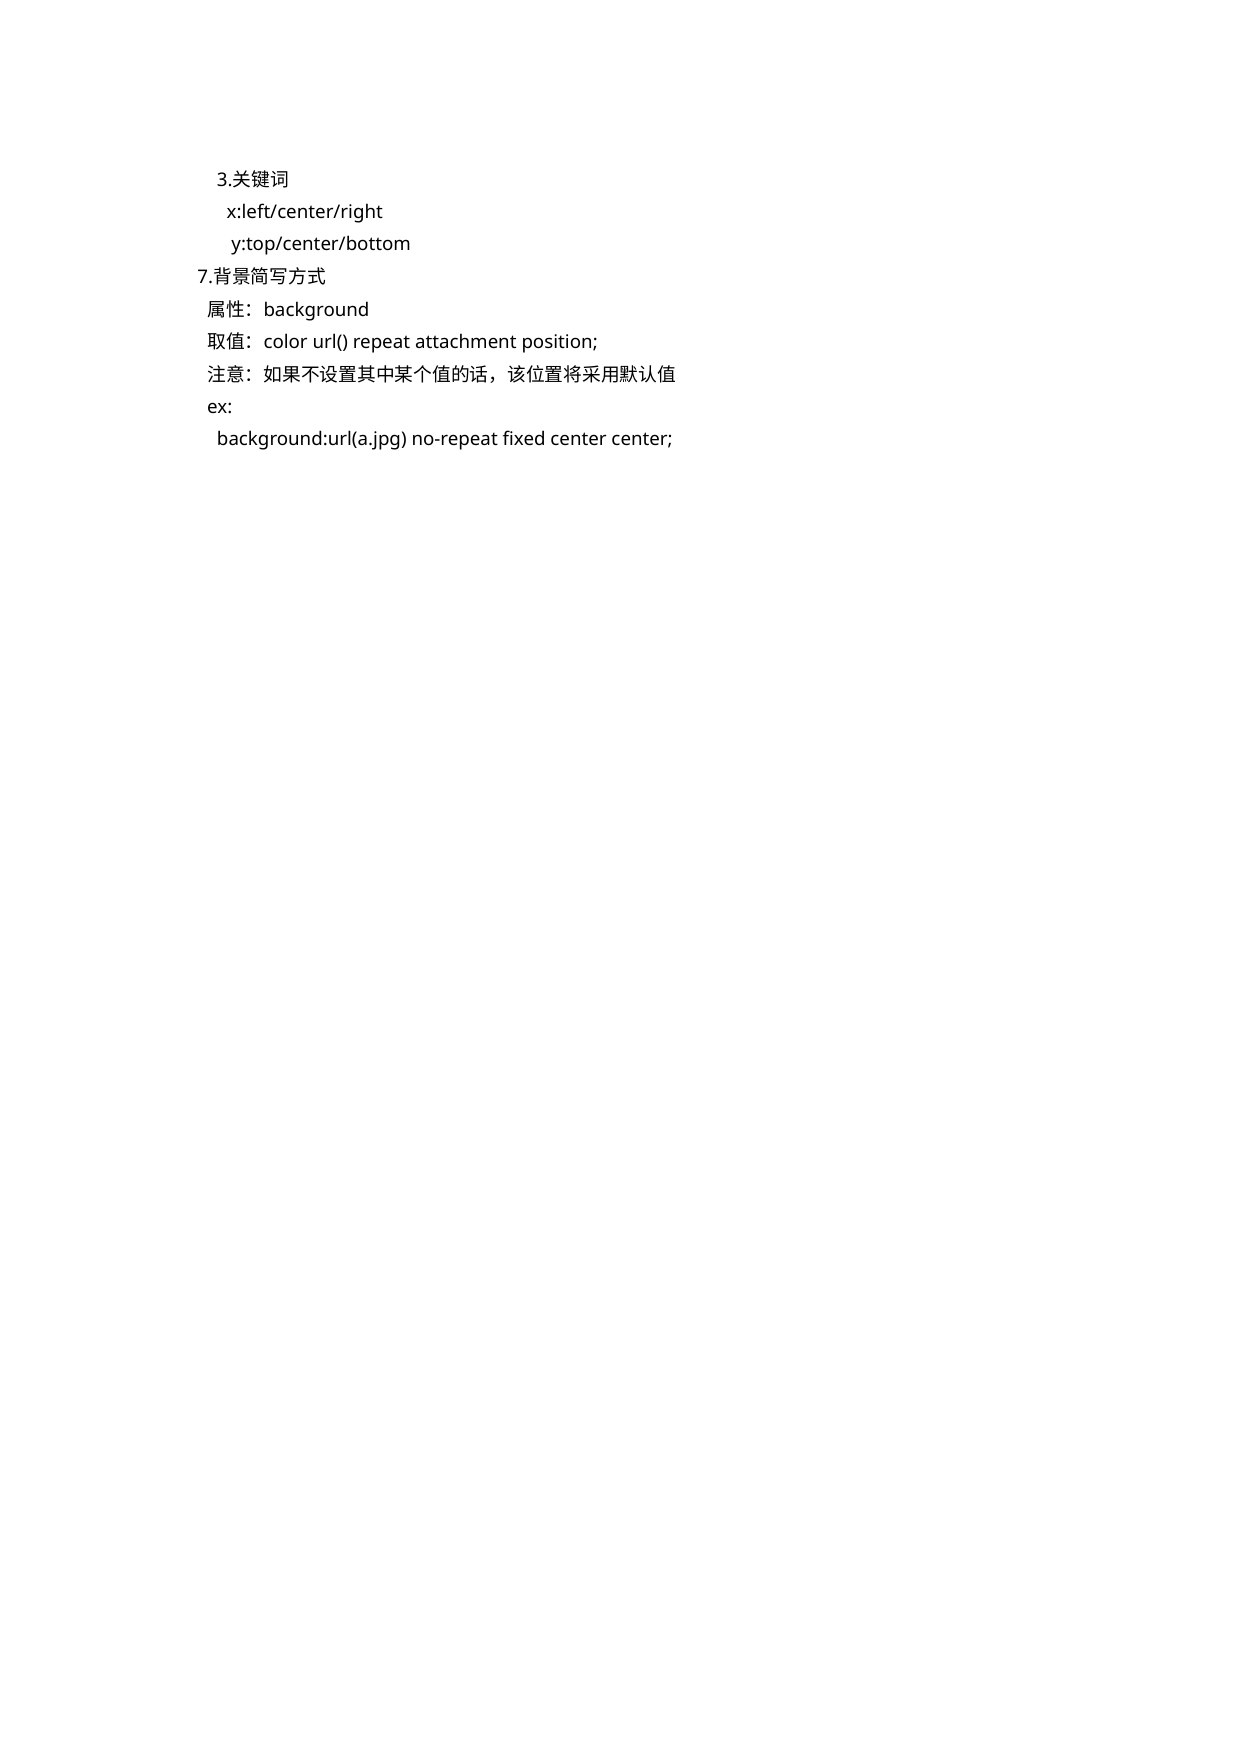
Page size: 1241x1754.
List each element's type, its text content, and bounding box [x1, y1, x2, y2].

text ex: [187, 389, 1053, 422]
text background:url(a.jpg) no-repeat fixed center center; [187, 422, 1053, 454]
text y:top/center/bottom [187, 227, 1053, 259]
text 取值：color url() repeat attachment position; [187, 324, 1053, 357]
text 注意：如果不设置其中某个值的话，该位置将采用默认值 [187, 357, 1053, 389]
text x:left/center/right [187, 194, 1053, 227]
text 属性：background [187, 292, 1053, 324]
text 7.背景简写方式 [187, 259, 1053, 292]
text 3.关键词 [187, 162, 1053, 194]
